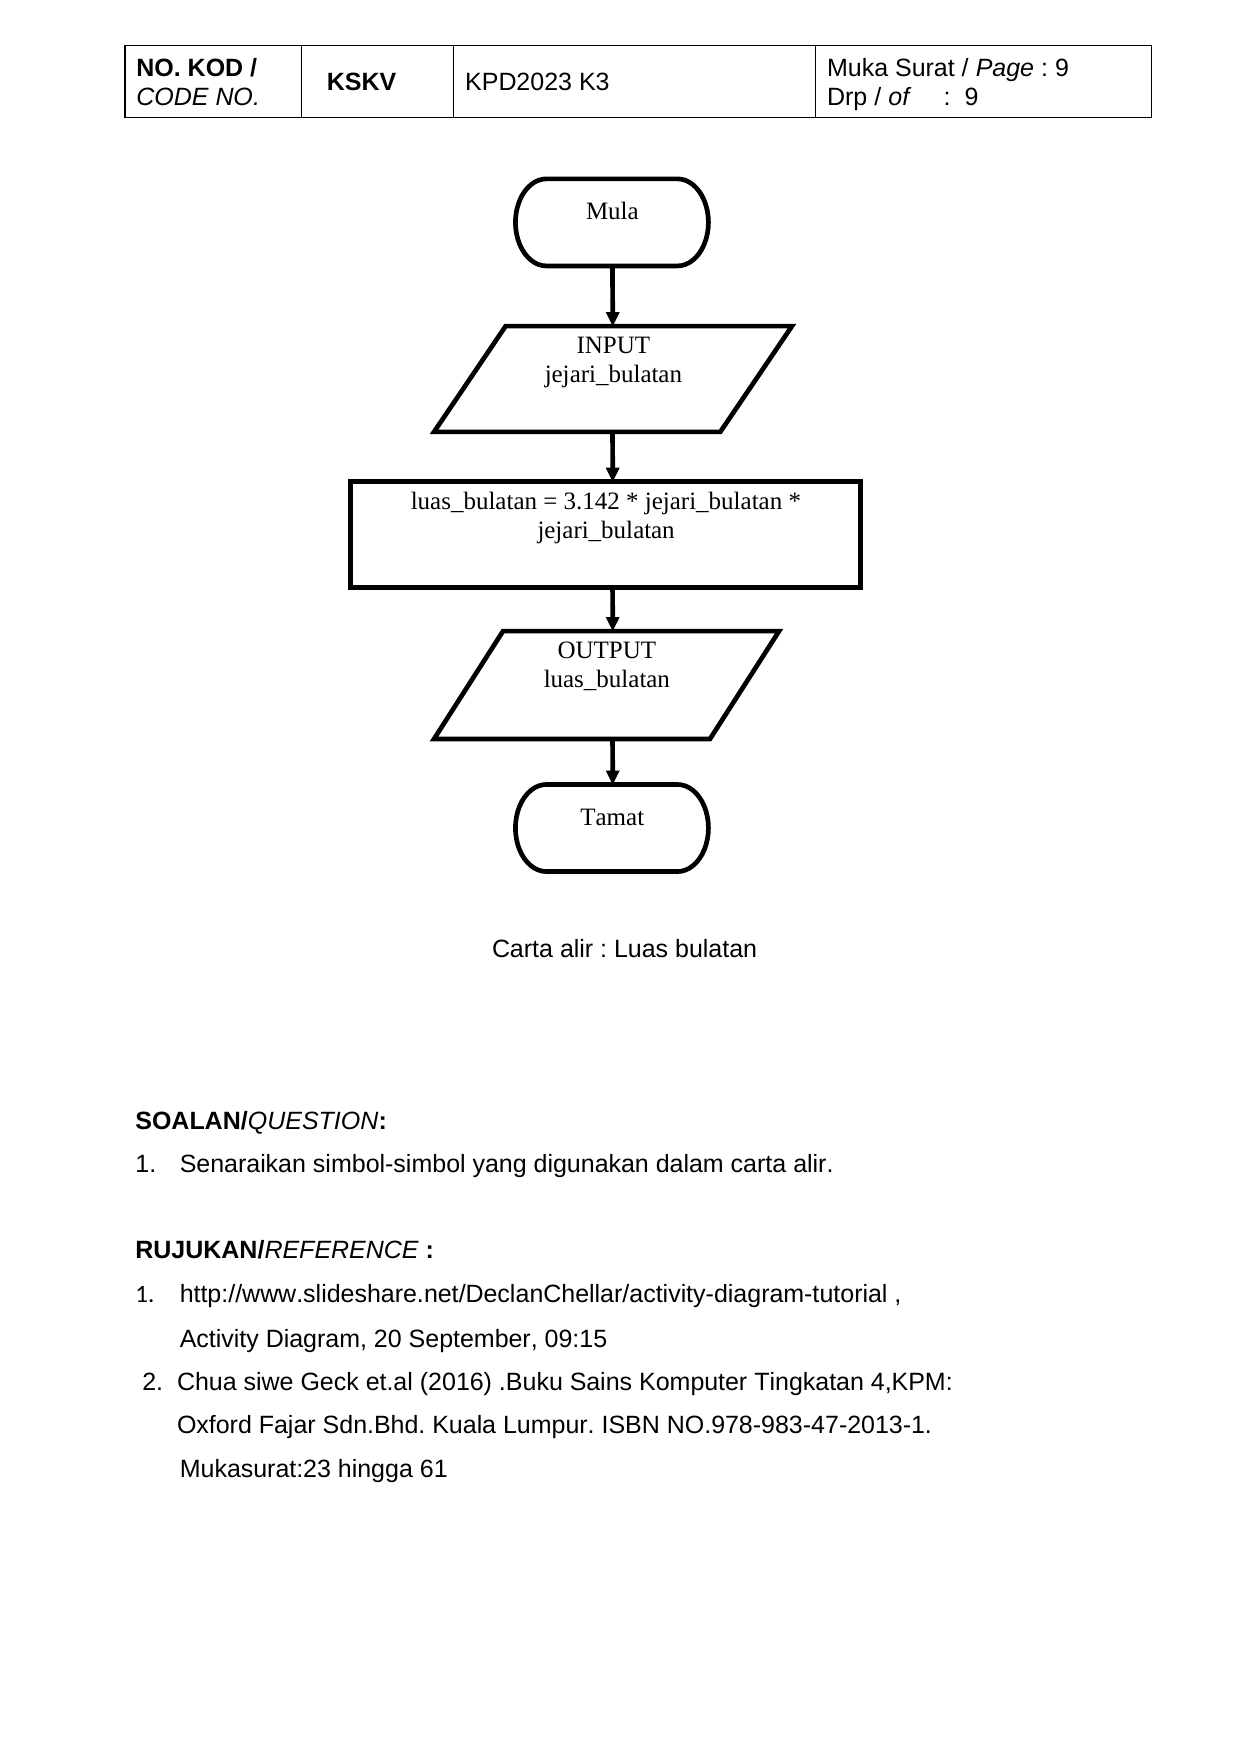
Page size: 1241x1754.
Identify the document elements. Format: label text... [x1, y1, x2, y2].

text 2. Chua siwe Geck et.al (2016) .Buku Sains Komputer Tingkatan 4,KPM: [135, 1367, 1106, 1396]
text SOALAN/QUESTION: [135, 1106, 1076, 1135]
text Carta alir : Luas bulatan [135, 933, 1076, 962]
text Activity Diagram, 20 September, 09:15 [179, 1324, 1106, 1353]
text RUJUKAN/REFERENCE : [135, 1235, 1106, 1264]
list http://www.slideshare.net/DeclanChellar/activity-diagram-tutorial , [135, 1278, 1106, 1309]
list Senaraikan simbol-simbol yang digunakan dalam carta alir. [135, 1149, 1106, 1178]
text Mukasurat:23 hingga 61 [179, 1454, 1106, 1482]
text Oxford Fajar Sdn.Bhd. Kuala Lumpur. ISBN NO.978-983-47-2013-1. [135, 1411, 1106, 1439]
